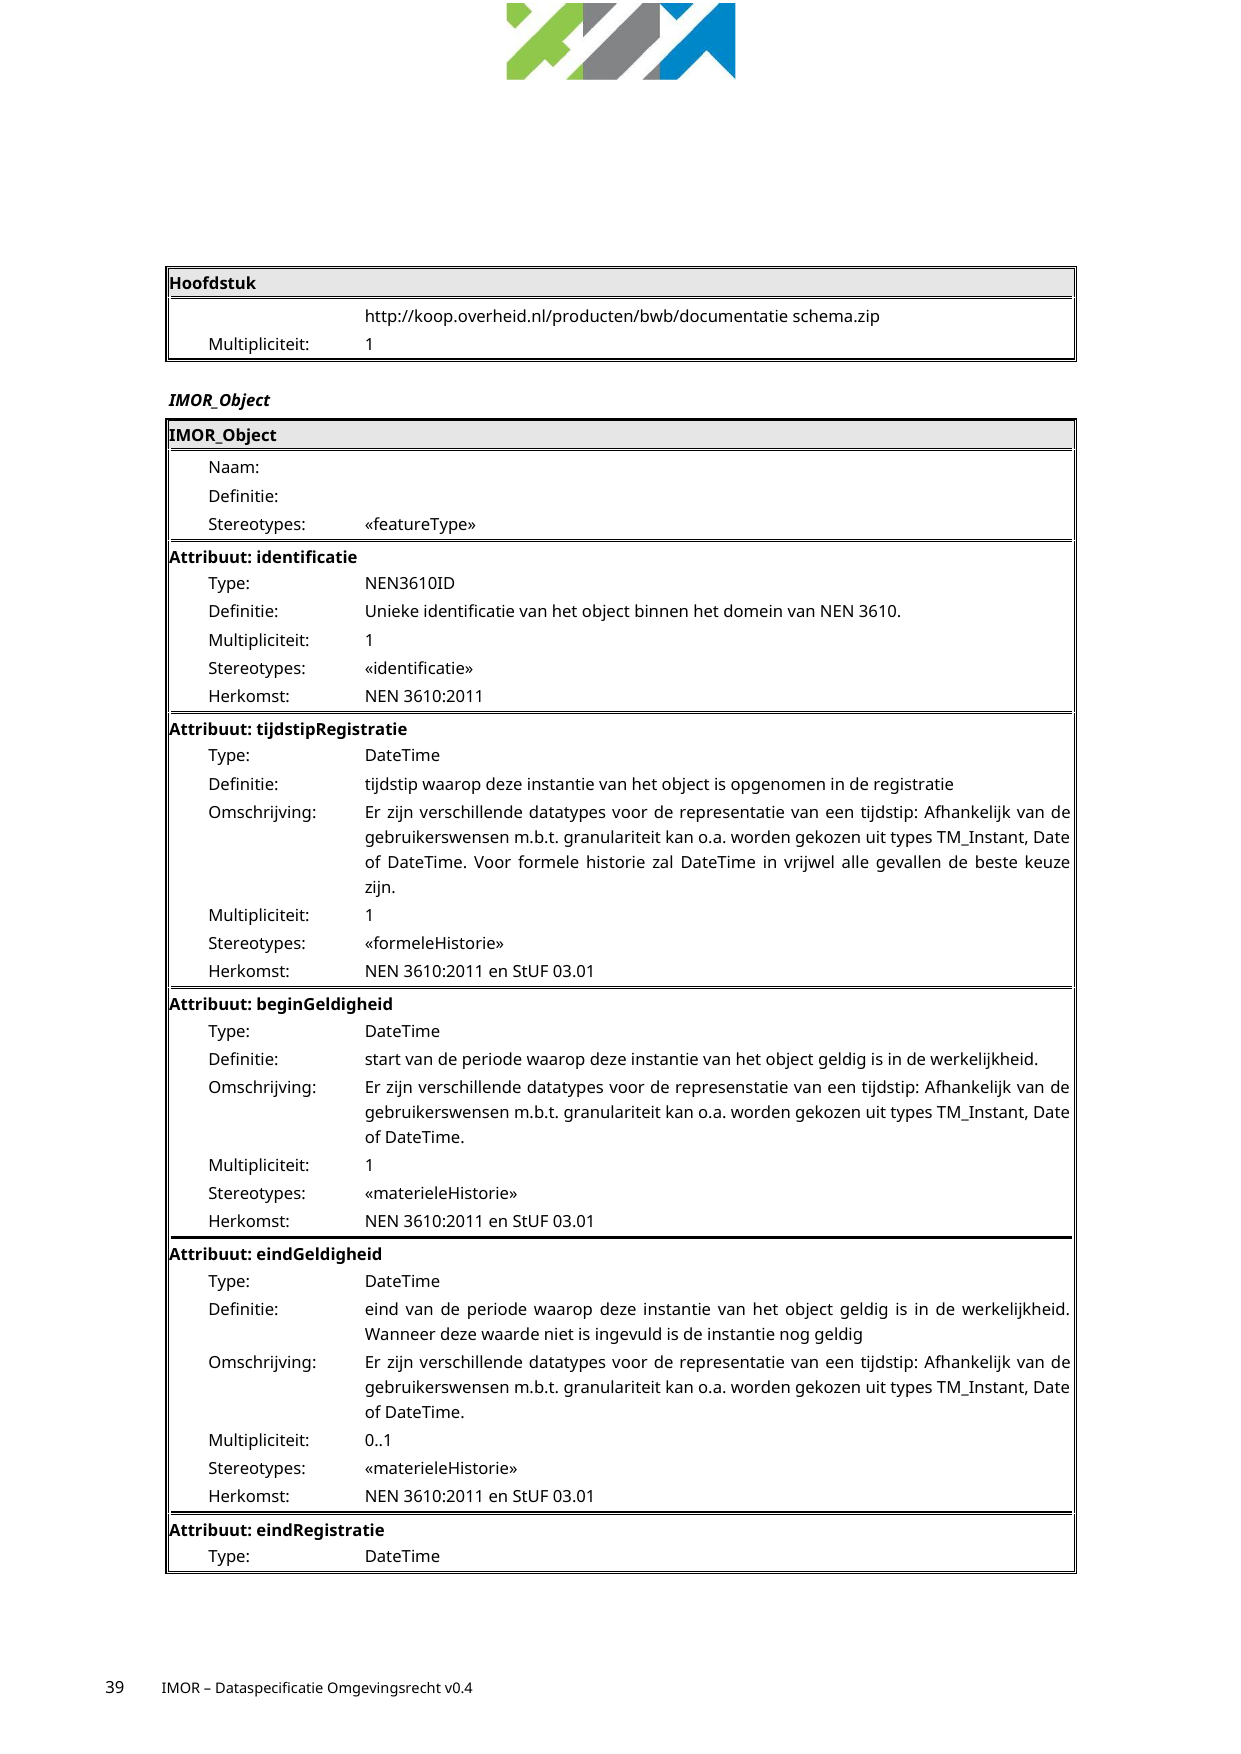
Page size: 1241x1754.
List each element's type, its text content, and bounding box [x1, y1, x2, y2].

table_cell Attribuut: bwb-ng-variabel-deel [167, 296, 1075, 358]
table_cell Attribuut: eindGeldigheid [169, 1236, 1074, 1511]
table_cell Attribuut: identificatie [169, 539, 1074, 711]
picture [677, 50, 736, 80]
table_header IMOR_Object [169, 421, 1074, 448]
table_cell Attribuut: eindRegistratie [169, 1511, 1074, 1571]
subtitle IMOR_Object [169, 387, 1071, 412]
table_cell Attribuut: beginGeldigheid [167, 986, 1075, 1236]
table_header Hoofdstuk [169, 269, 1074, 296]
table_cell [167, 448, 1075, 538]
table_cell Attribuut: tijdstipRegistratie [167, 711, 1075, 986]
picture [506, 3, 718, 80]
